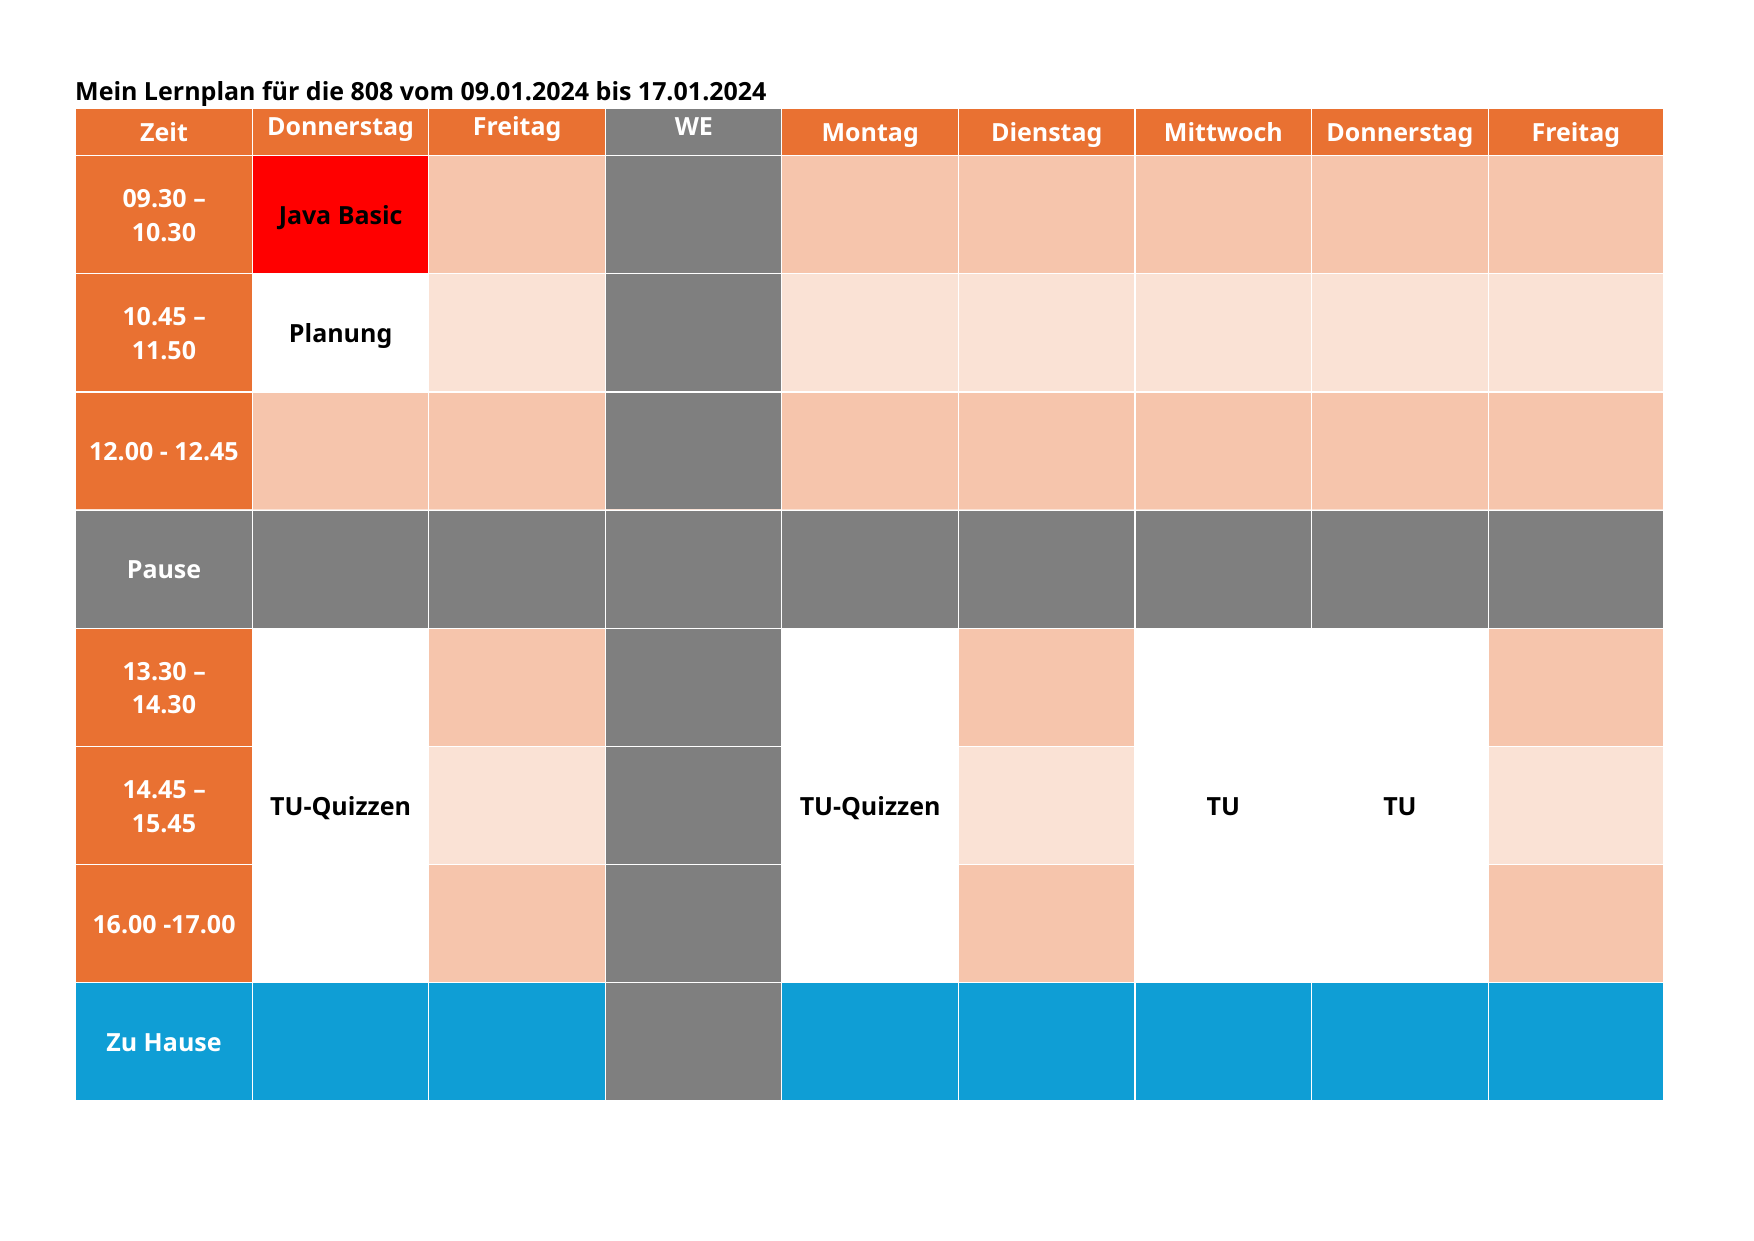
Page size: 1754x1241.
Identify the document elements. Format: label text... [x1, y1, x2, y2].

table_cell [429, 156, 605, 273]
table_cell [1489, 393, 1663, 509]
table_cell [1489, 747, 1663, 864]
table_cell [1312, 511, 1488, 628]
table_cell [606, 393, 781, 509]
table_cell [782, 156, 958, 273]
table_cell [429, 865, 605, 982]
table_cell 10.45 – 11.50 [76, 274, 252, 391]
table_cell [606, 865, 781, 982]
table_header Donnerstag [253, 109, 428, 155]
table_cell [606, 629, 781, 746]
table_cell [1489, 511, 1663, 628]
table_cell [1312, 274, 1488, 391]
table_cell [959, 983, 1134, 1100]
table_header Montag [782, 109, 958, 155]
table_cell TU-Quizzen [253, 629, 428, 982]
table_cell TU [1136, 629, 1311, 982]
table_cell [1489, 983, 1663, 1100]
table_cell [959, 393, 1134, 509]
table_header Freitag [1489, 109, 1663, 155]
table_cell Planung [253, 274, 428, 391]
table_cell [959, 156, 1134, 273]
table_cell [429, 629, 605, 746]
table_cell [959, 629, 1134, 746]
table_cell [253, 511, 428, 628]
table_cell [606, 274, 781, 391]
table_header Mittwoch [1136, 109, 1311, 155]
table_cell Java Basic [253, 156, 428, 273]
table_cell 13.30 – 14.30 [76, 629, 252, 746]
table_cell [253, 393, 428, 509]
table_cell 16.00 -17.00 [76, 865, 252, 982]
table_cell [1489, 865, 1663, 982]
table_cell [1136, 983, 1311, 1100]
table_cell [606, 511, 781, 628]
table_cell 09.30 – 10.30 [76, 156, 252, 273]
table_header Donnerstag [1312, 109, 1488, 155]
table_cell [1489, 156, 1663, 273]
table_cell [429, 274, 605, 391]
table_cell [959, 865, 1134, 982]
table_cell [429, 983, 605, 1100]
table_cell [1136, 393, 1311, 509]
table_cell Pause [76, 511, 252, 628]
table_cell Zu Hause [76, 983, 252, 1100]
table_cell [782, 511, 958, 628]
table_cell [959, 274, 1134, 391]
table_cell [1312, 156, 1488, 273]
table_header Freitag [429, 109, 605, 155]
table_cell [606, 156, 781, 273]
table_cell [782, 393, 958, 509]
table_cell 14.45 – 15.45 [76, 747, 252, 864]
table_cell TU-Quizzen [782, 629, 958, 982]
table_cell [959, 747, 1134, 864]
table_cell [1489, 629, 1663, 746]
table_cell [606, 747, 781, 864]
table_cell [1136, 156, 1311, 273]
table_header WE [606, 109, 781, 155]
table_cell [1312, 393, 1488, 509]
table_cell [429, 511, 605, 628]
table_cell [782, 274, 958, 391]
table_cell [1312, 983, 1488, 1100]
table_cell 12.00 - 12.45 [76, 393, 252, 509]
table_cell [959, 511, 1134, 628]
table_cell [1136, 511, 1311, 628]
table_cell TU [1312, 629, 1488, 982]
table_cell [253, 983, 428, 1100]
table_cell [1136, 274, 1311, 391]
table_cell [1489, 274, 1663, 391]
table_cell [429, 393, 605, 509]
table_header Dienstag [959, 109, 1134, 155]
table_header Zeit [76, 109, 252, 155]
table_cell [782, 983, 958, 1100]
table_cell [429, 747, 605, 864]
table_cell [606, 983, 781, 1100]
